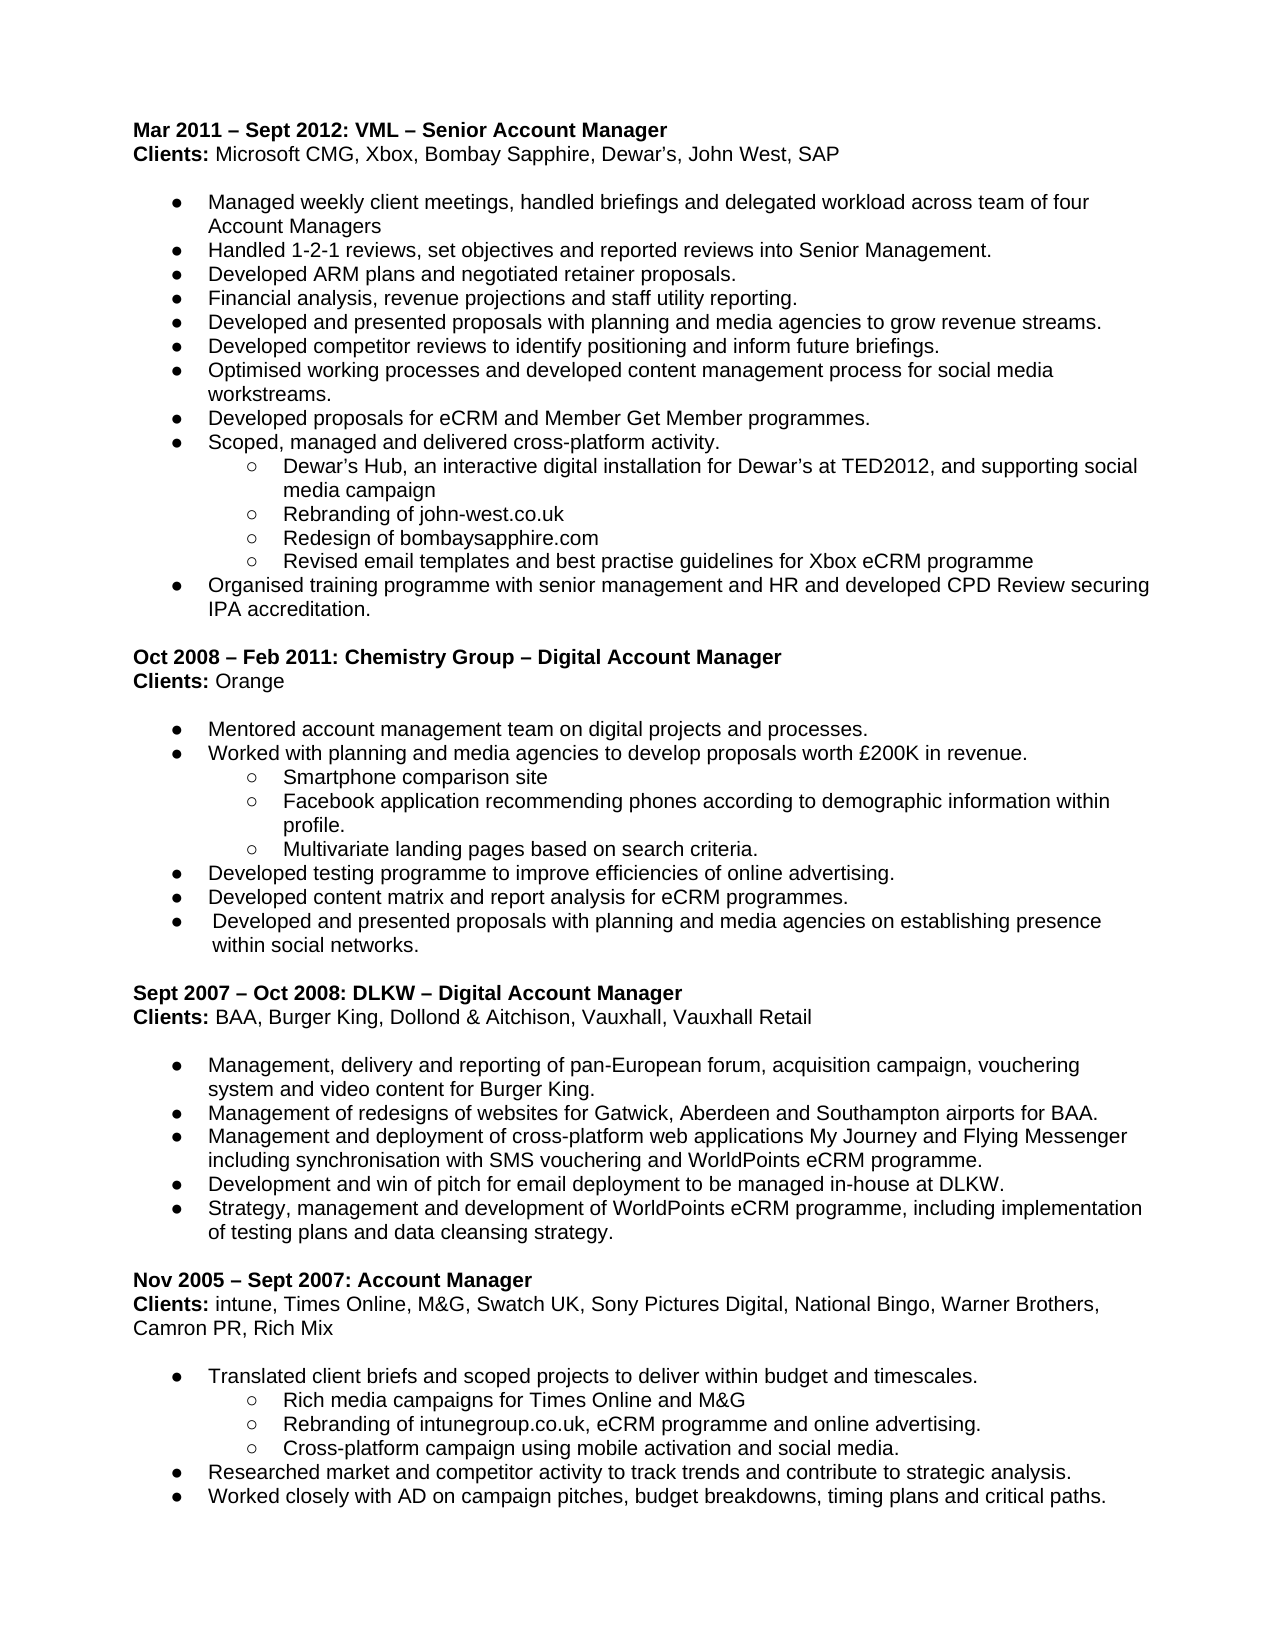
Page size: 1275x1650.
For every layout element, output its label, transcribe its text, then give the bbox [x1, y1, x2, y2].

list Multivariate landing pages based on search criteria. [245, 837, 1152, 861]
text Clients: BAA, Burger King, Dollond & Aitchison, Vauxhall, Vauxhall Retail [133, 1004, 1152, 1028]
list Facebook application recommending phones according to demographic information within profile. [245, 789, 1152, 837]
list Developed competitor reviews to identify positioning and inform future briefings. [170, 334, 1152, 358]
list Worked with planning and media agencies to develop proposals worth £200K in revenue. [170, 741, 1152, 765]
list Cross-platform campaign using mobile activation and social media. [245, 1436, 1152, 1460]
list Rebranding of intunegroup.co.uk, eCRM programme and online advertising. [245, 1412, 1152, 1436]
list Mentored account management team on digital projects and processes. [170, 717, 1152, 741]
list Rebranding of john-west.co.uk [245, 501, 1152, 525]
text Sept 2007 – Oct 2008: DLKW – Digital Account Manager [133, 981, 1152, 1004]
list Strategy, management and development of WorldPoints eCRM programme, including implementation of testing plans and data cleansing strategy. [170, 1196, 1152, 1244]
list Management, delivery and reporting of pan-European forum, acquisition campaign, vouchering system and video content for Burger King. [170, 1052, 1152, 1100]
list Optimised working processes and developed content management process for social media workstreams. [170, 358, 1152, 406]
list Developed testing programme to improve efficiencies of online advertising. [170, 861, 1152, 885]
list Smartphone comparison site [245, 765, 1152, 789]
list Management and deployment of cross-platform web applications My Journey and Flying Messenger including synchronisation with SMS vouchering and WorldPoints eCRM programme. [170, 1124, 1152, 1172]
list Development and win of pitch for email deployment to be managed in-house at DLKW. [170, 1172, 1152, 1196]
text Nov 2005 – Sept 2007: Account Manager [133, 1268, 1152, 1292]
list Developed content matrix and report analysis for eCRM programmes. [170, 885, 1152, 909]
list Dewar’s Hub, an interactive digital installation for Dewar’s at TED2012, and supporting social media campaign [245, 453, 1152, 501]
list Organised training programme with senior management and HR and developed CPD Review securing IPA accreditation. [170, 573, 1152, 621]
text Mar 2011 – Sept 2012: VML – Senior Account Manager [133, 118, 1152, 142]
text Oct 2008 – Feb 2011: Chemistry Group – Digital Account Manager [133, 645, 1152, 669]
list Rich media campaigns for Times Online and M&G [245, 1388, 1152, 1412]
list Revised email templates and best practise guidelines for Xbox eCRM programme [245, 549, 1152, 573]
list Developed and presented proposals with planning and media agencies to grow revenue streams. [170, 310, 1152, 334]
text Clients: intune, Times Online, M&G, Swatch UK, Sony Pictures Digital, National Bingo, Warner Brothers, Camron PR, Rich Mix [133, 1292, 1152, 1340]
list Financial analysis, revenue projections and staff utility reporting. [170, 286, 1152, 310]
list Management of redesigns of websites for Gatwick, Aberdeen and Southampton airports for BAA. [170, 1100, 1152, 1124]
list Handled 1-2-1 reviews, set objectives and reported reviews into Senior Management. [170, 238, 1152, 262]
list Translated client briefs and scoped projects to deliver within budget and timescales. [170, 1364, 1152, 1388]
list Developed ARM plans and negotiated retainer proposals. [170, 262, 1152, 286]
list Redesign of bombaysapphire.com [245, 525, 1152, 549]
list Developed proposals for eCRM and Member Get Member programmes. [170, 406, 1152, 429]
text Clients: Orange [133, 669, 1152, 693]
list Researched market and competitor activity to track trends and contribute to strategic analysis. [170, 1460, 1152, 1484]
list Managed weekly client meetings, handled briefings and delegated workload across team of four Account Managers [170, 190, 1152, 238]
list Developed and presented proposals with planning and media agencies on establishing presence within social networks. [170, 909, 1152, 957]
list Worked closely with AD on campaign pitches, budget breakdowns, timing plans and critical paths. [170, 1484, 1152, 1508]
list Scoped, managed and delivered cross-platform activity. [170, 429, 1152, 453]
text Clients: Microsoft CMG, Xbox, Bombay Sapphire, Dewar’s, John West, SAP [133, 142, 1152, 166]
